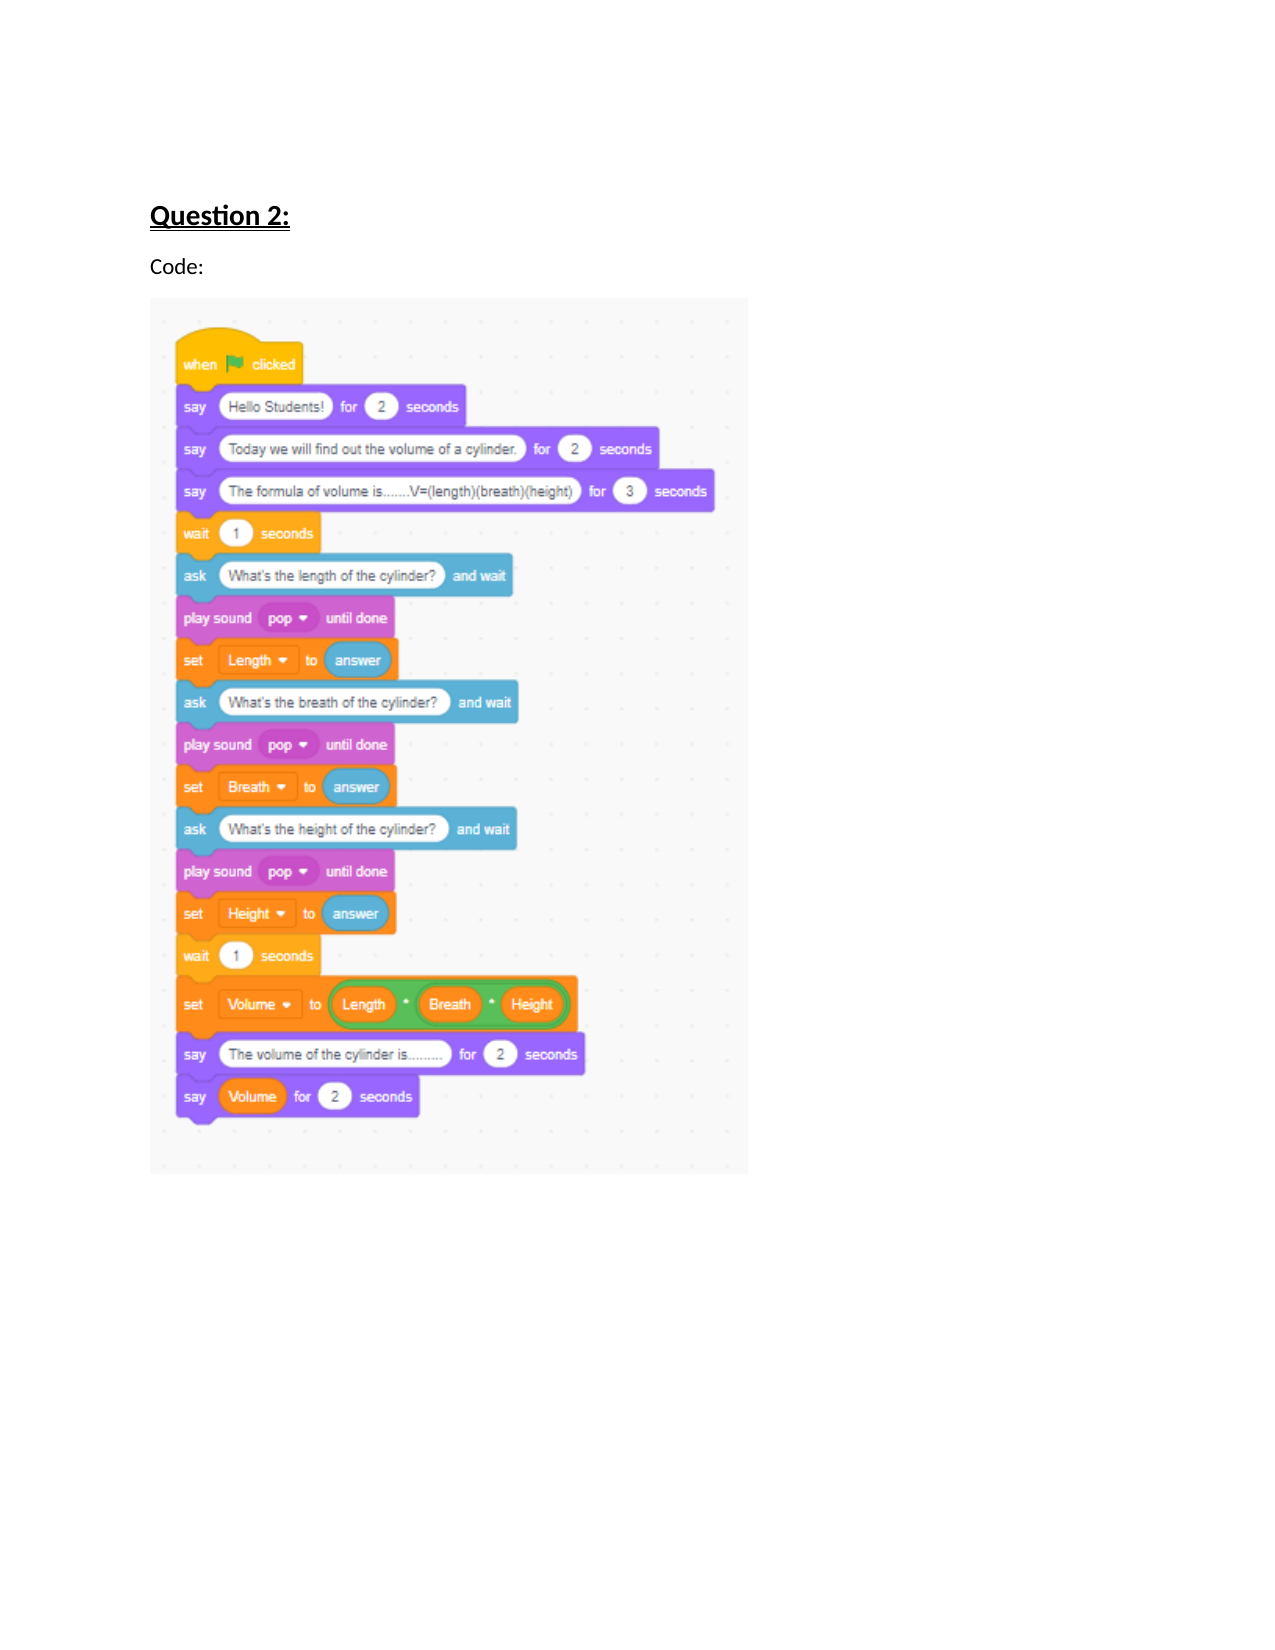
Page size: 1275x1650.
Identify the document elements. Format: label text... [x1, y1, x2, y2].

picture [150, 298, 749, 1174]
text Question 2: [150, 197, 1125, 232]
text Code: [150, 252, 1125, 280]
